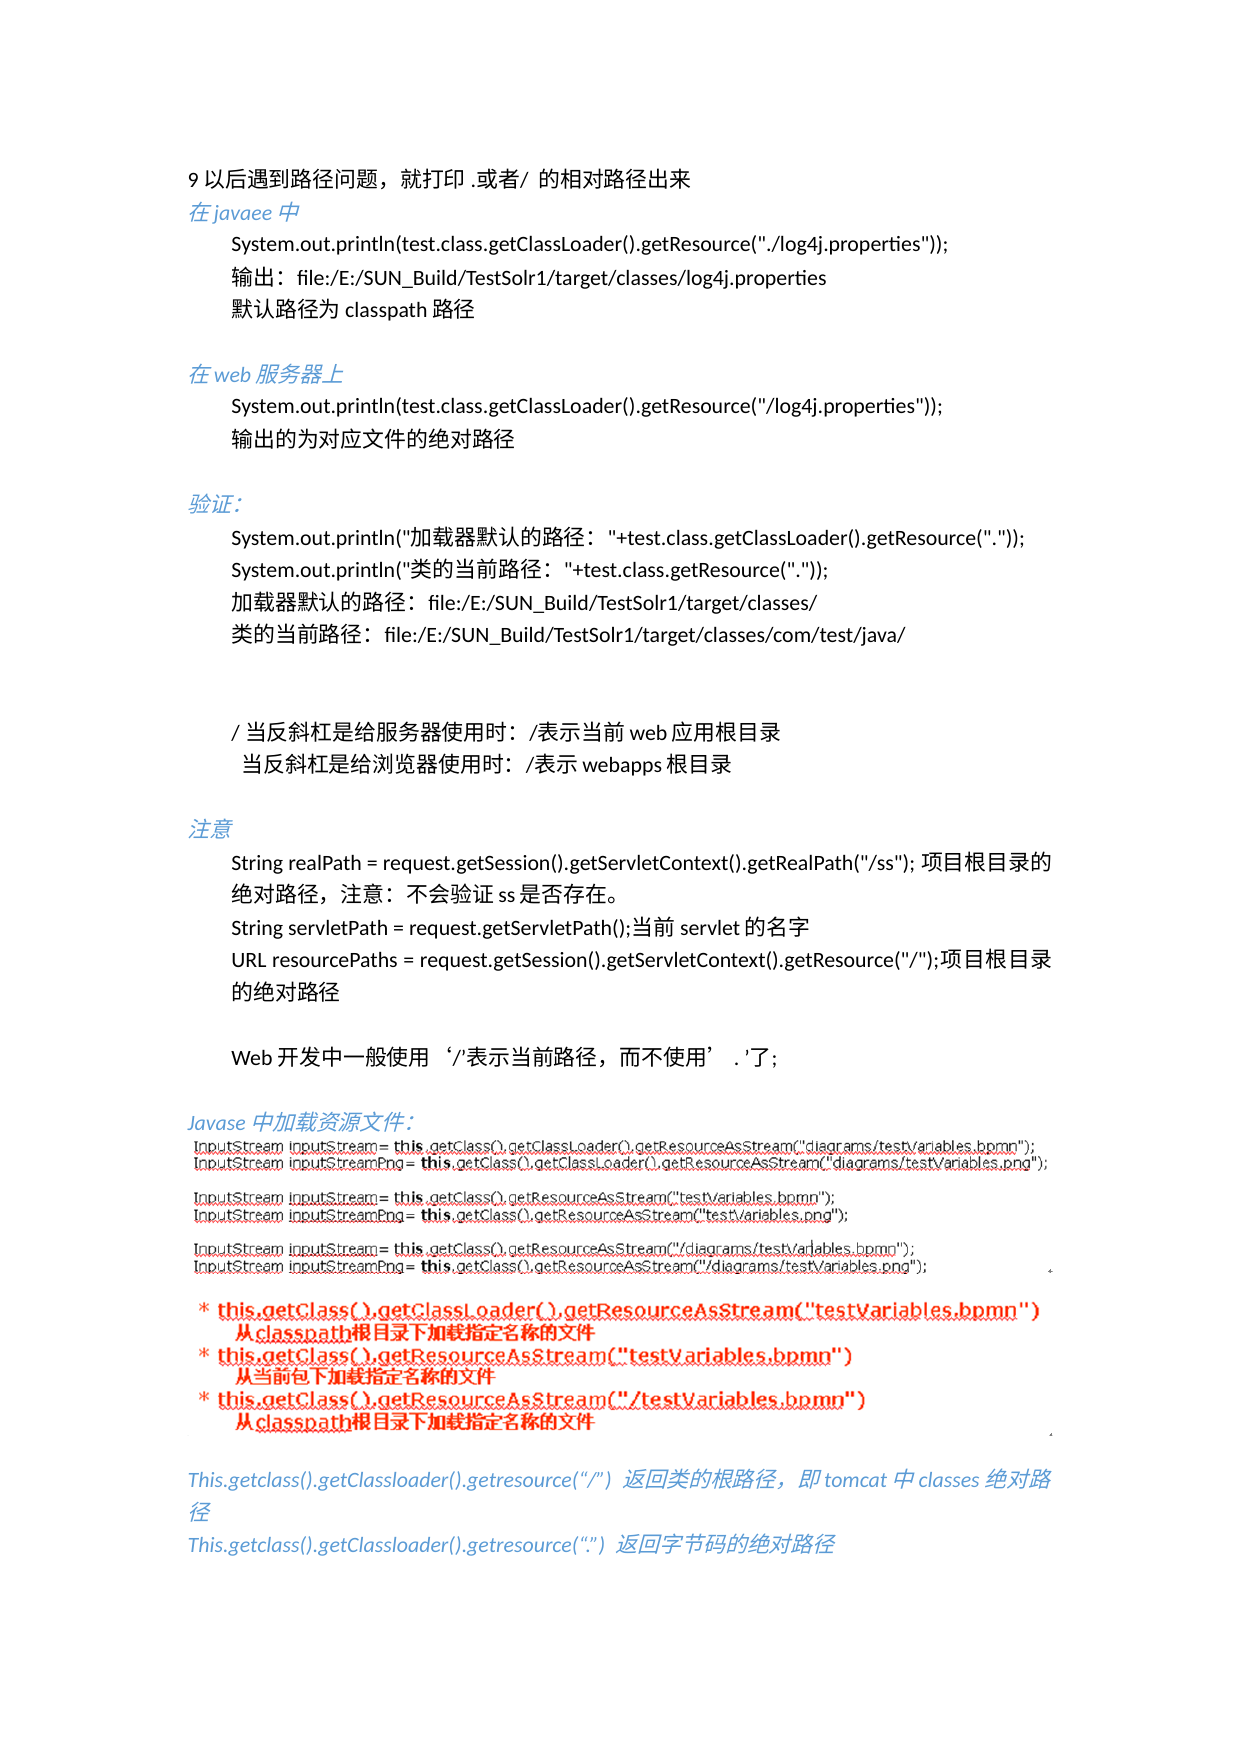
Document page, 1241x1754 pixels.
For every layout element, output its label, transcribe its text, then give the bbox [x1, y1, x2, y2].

text 注意 [187, 812, 1053, 844]
text System.out.println("加载器默认的路径："+test.class.getClassLoader().getResource(".")); [231, 519, 1053, 552]
text 在javaee中 [187, 194, 1053, 227]
text This.getclass().getClassloader().getresource(“.”) 返回字节码的绝对路径 [187, 1527, 1053, 1559]
text 当反斜杠是给浏览器使用时：/表示webapps根目录 [231, 747, 1053, 779]
text 9以后遇到路径问题，就打印 .或者/ 的相对路径出来 [187, 162, 1053, 194]
text URL resourcePaths = request.getSession().getServletContext().getResource("/");项目根目录的绝对路径 [231, 942, 1053, 1007]
text System.out.println(test.class.getClassLoader().getResource("/log4j.properties")); [187, 389, 1053, 422]
picture [187, 1137, 1053, 1436]
text 默认路径为classpath路径 [187, 292, 1053, 324]
text 输出的为对应文件的绝对路径 [187, 422, 1053, 454]
text String servletPath = request.getServletPath();当前servlet的名字 [231, 909, 1053, 942]
text System.out.println(test.class.getClassLoader().getResource("./log4j.properties")); [187, 227, 1053, 259]
text 验证： [187, 487, 1053, 519]
text String realPath = request.getSession().getServletContext().getRealPath("/ss"); 项目根目录的绝对路径，注意：不会验证ss是否存在。 [231, 844, 1053, 909]
text This.getclass().getClassloader().getresource(“/”) 返回类的根路径，即tomcat中 classes绝对路径 [187, 1462, 1053, 1527]
text / 当反斜杠是给服务器使用时：/表示当前web应用根目录 [231, 714, 1053, 747]
text System.out.println("类的当前路径："+test.class.getResource(".")); [231, 552, 1053, 584]
text 类的当前路径：file:/E:/SUN_Build/TestSolr1/target/classes/com/test/java/ [231, 617, 1053, 649]
text 输出：file:/E:/SUN_Build/TestSolr1/target/classes/log4j.properties [187, 259, 1053, 292]
text 在web服务器上 [187, 357, 1053, 389]
text Web 开发中一般使用‘/’表示当前路径，而不使用’ . ’了; [231, 1039, 1053, 1072]
text 加载器默认的路径：file:/E:/SUN_Build/TestSolr1/target/classes/ [231, 584, 1053, 617]
text Javase中加载资源文件： [187, 1104, 1053, 1137]
